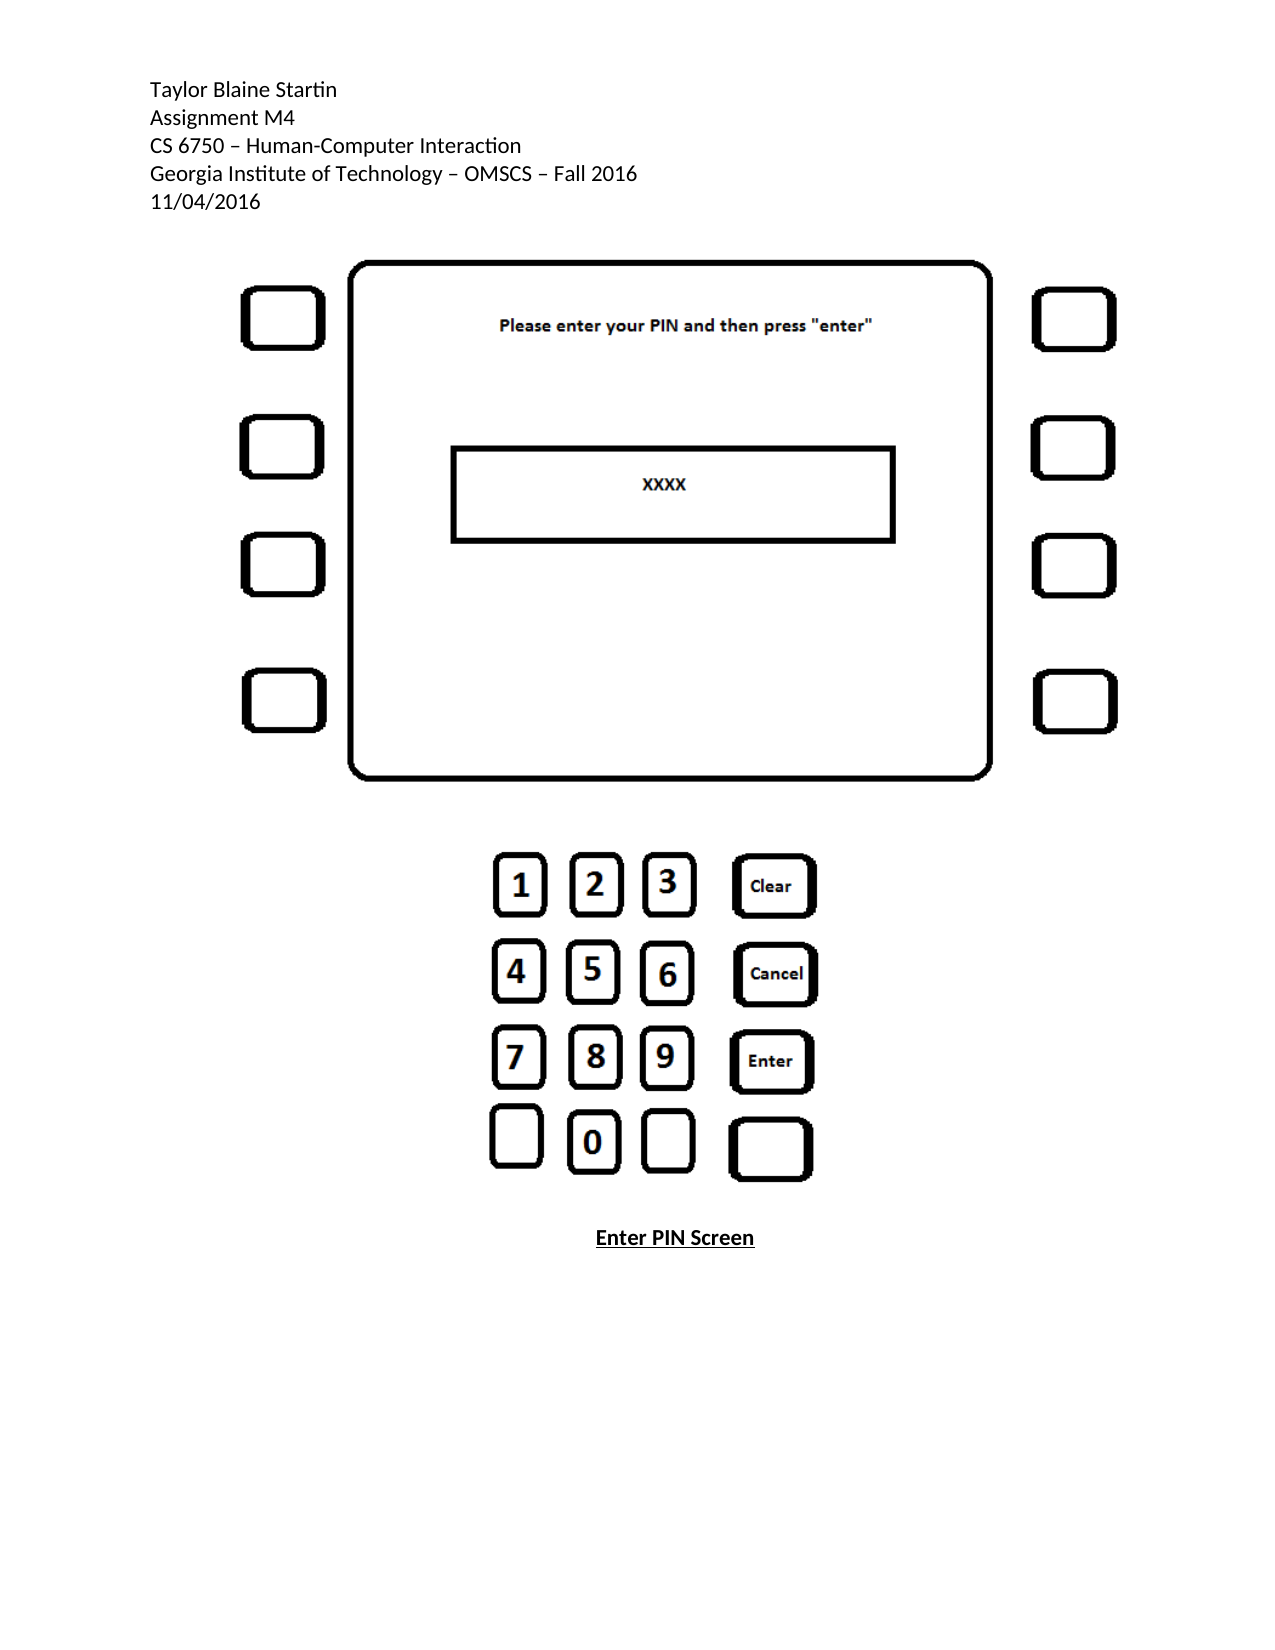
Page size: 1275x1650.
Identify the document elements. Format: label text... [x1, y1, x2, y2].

text Enter PIN Screen [150, 1223, 1125, 1251]
picture [225, 243, 1135, 1204]
